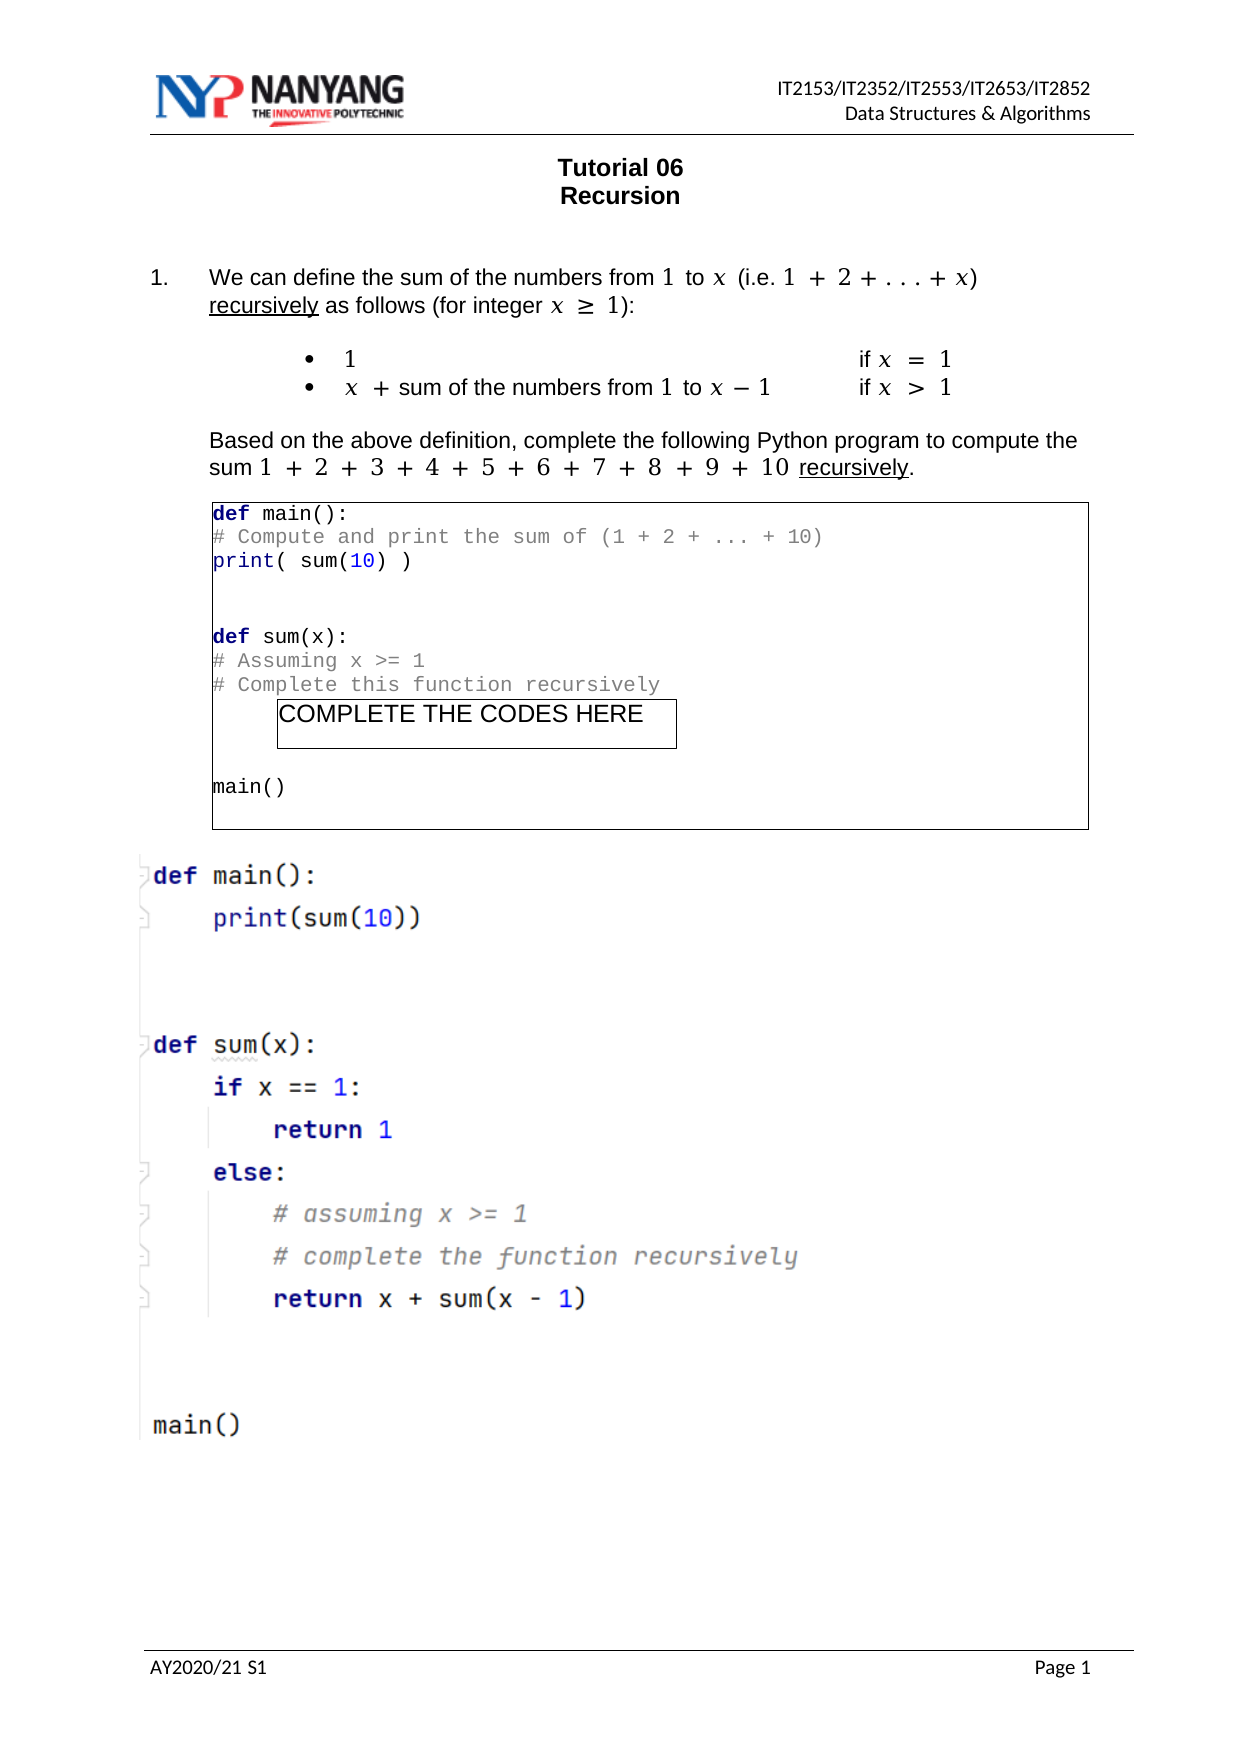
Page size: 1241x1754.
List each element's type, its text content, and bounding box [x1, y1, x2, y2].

list We can define the sum of the numbers from 1 to 𝑥 (i.e. 1 + 2 + . . . + 𝑥) recursively as follows (for integer 𝑥 ≥ 1): [150, 263, 1091, 318]
list 1 if 𝑥 = 1 [305, 344, 1103, 372]
picture [155, 75, 404, 127]
text Based on the above definition, complete the following Python program to compute the sum 1 + 2 + 3 + 4 + 5 + 6 + 7 + 8 + 9 + 10 recursively. [209, 427, 1103, 481]
picture [139, 854, 836, 1440]
list 𝑥 + sum of the numbers from 1 to 𝑥 − 1 if 𝑥 > 1 [305, 372, 1103, 400]
title Tutorial 06 Recursion [517, 152, 724, 210]
